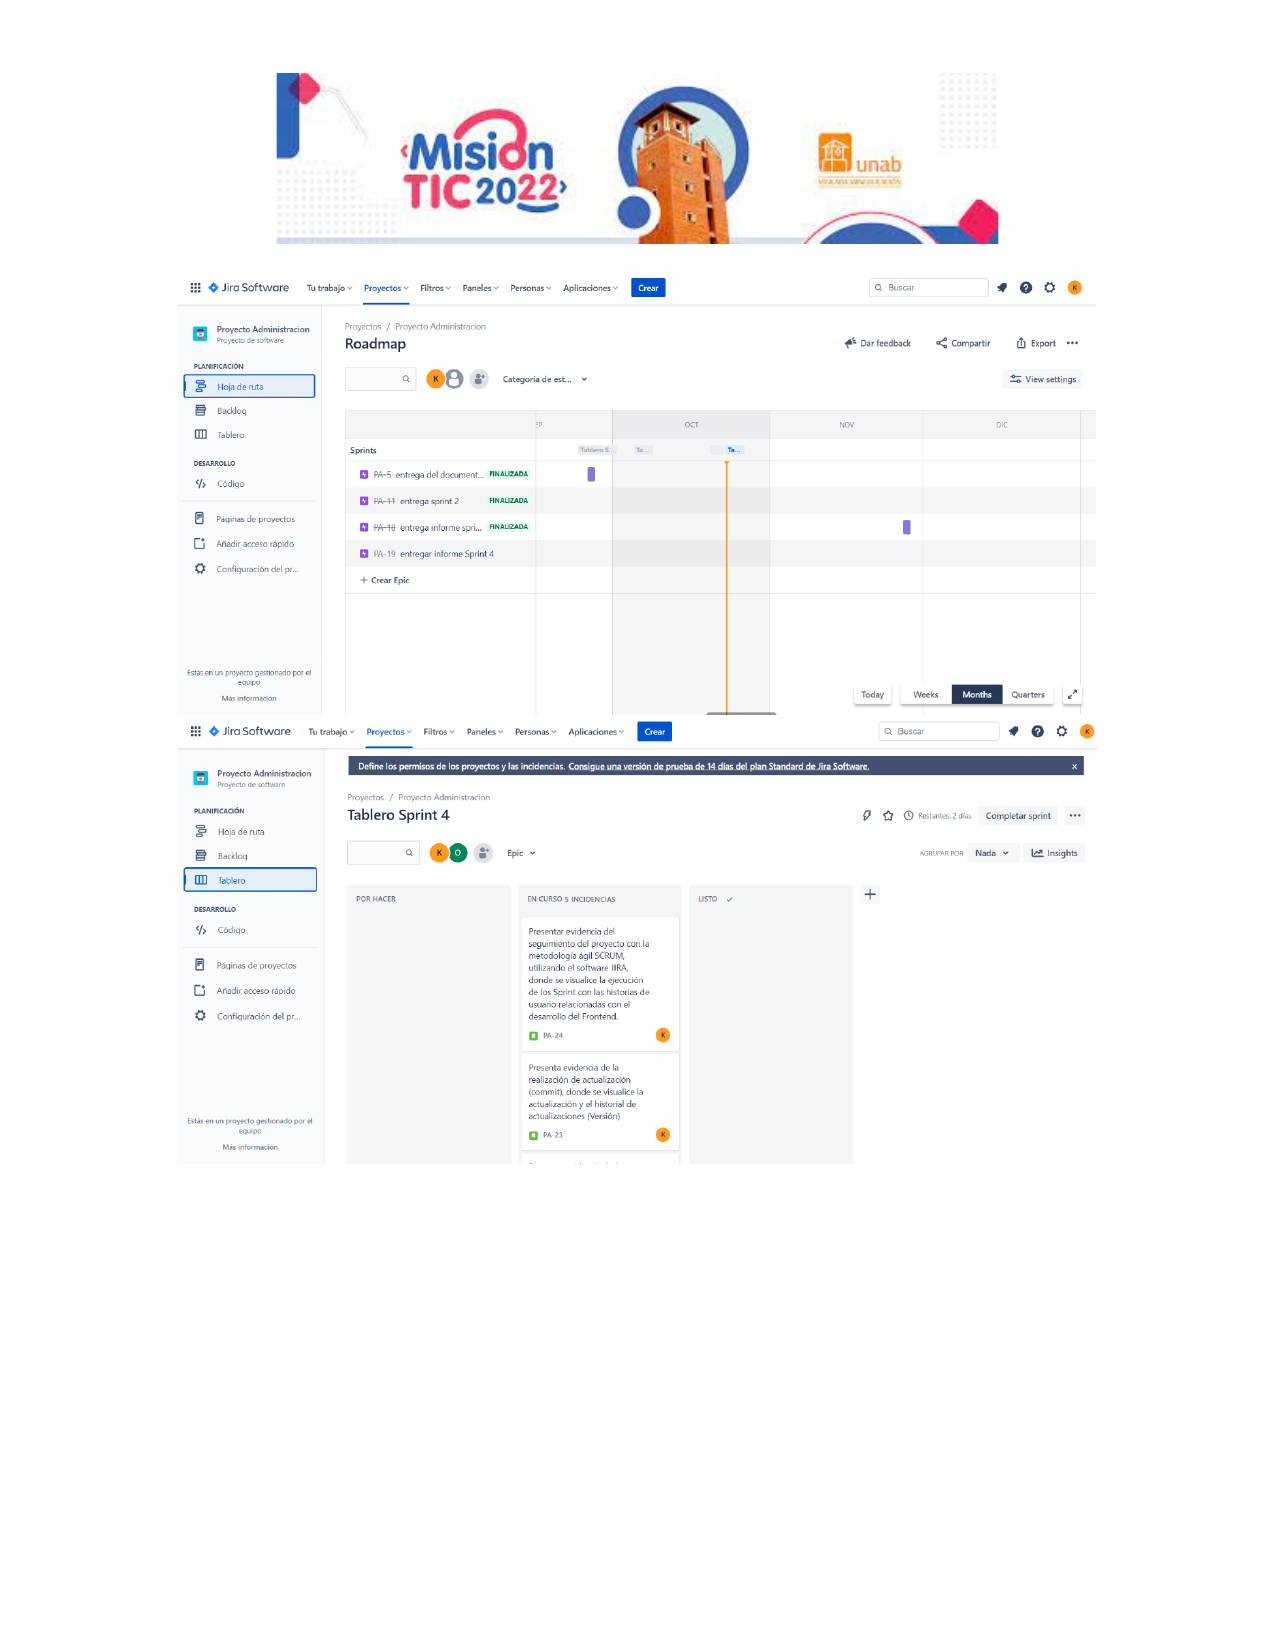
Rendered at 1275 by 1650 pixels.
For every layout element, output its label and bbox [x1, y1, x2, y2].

picture [177, 272, 1098, 1164]
picture [276, 73, 999, 244]
